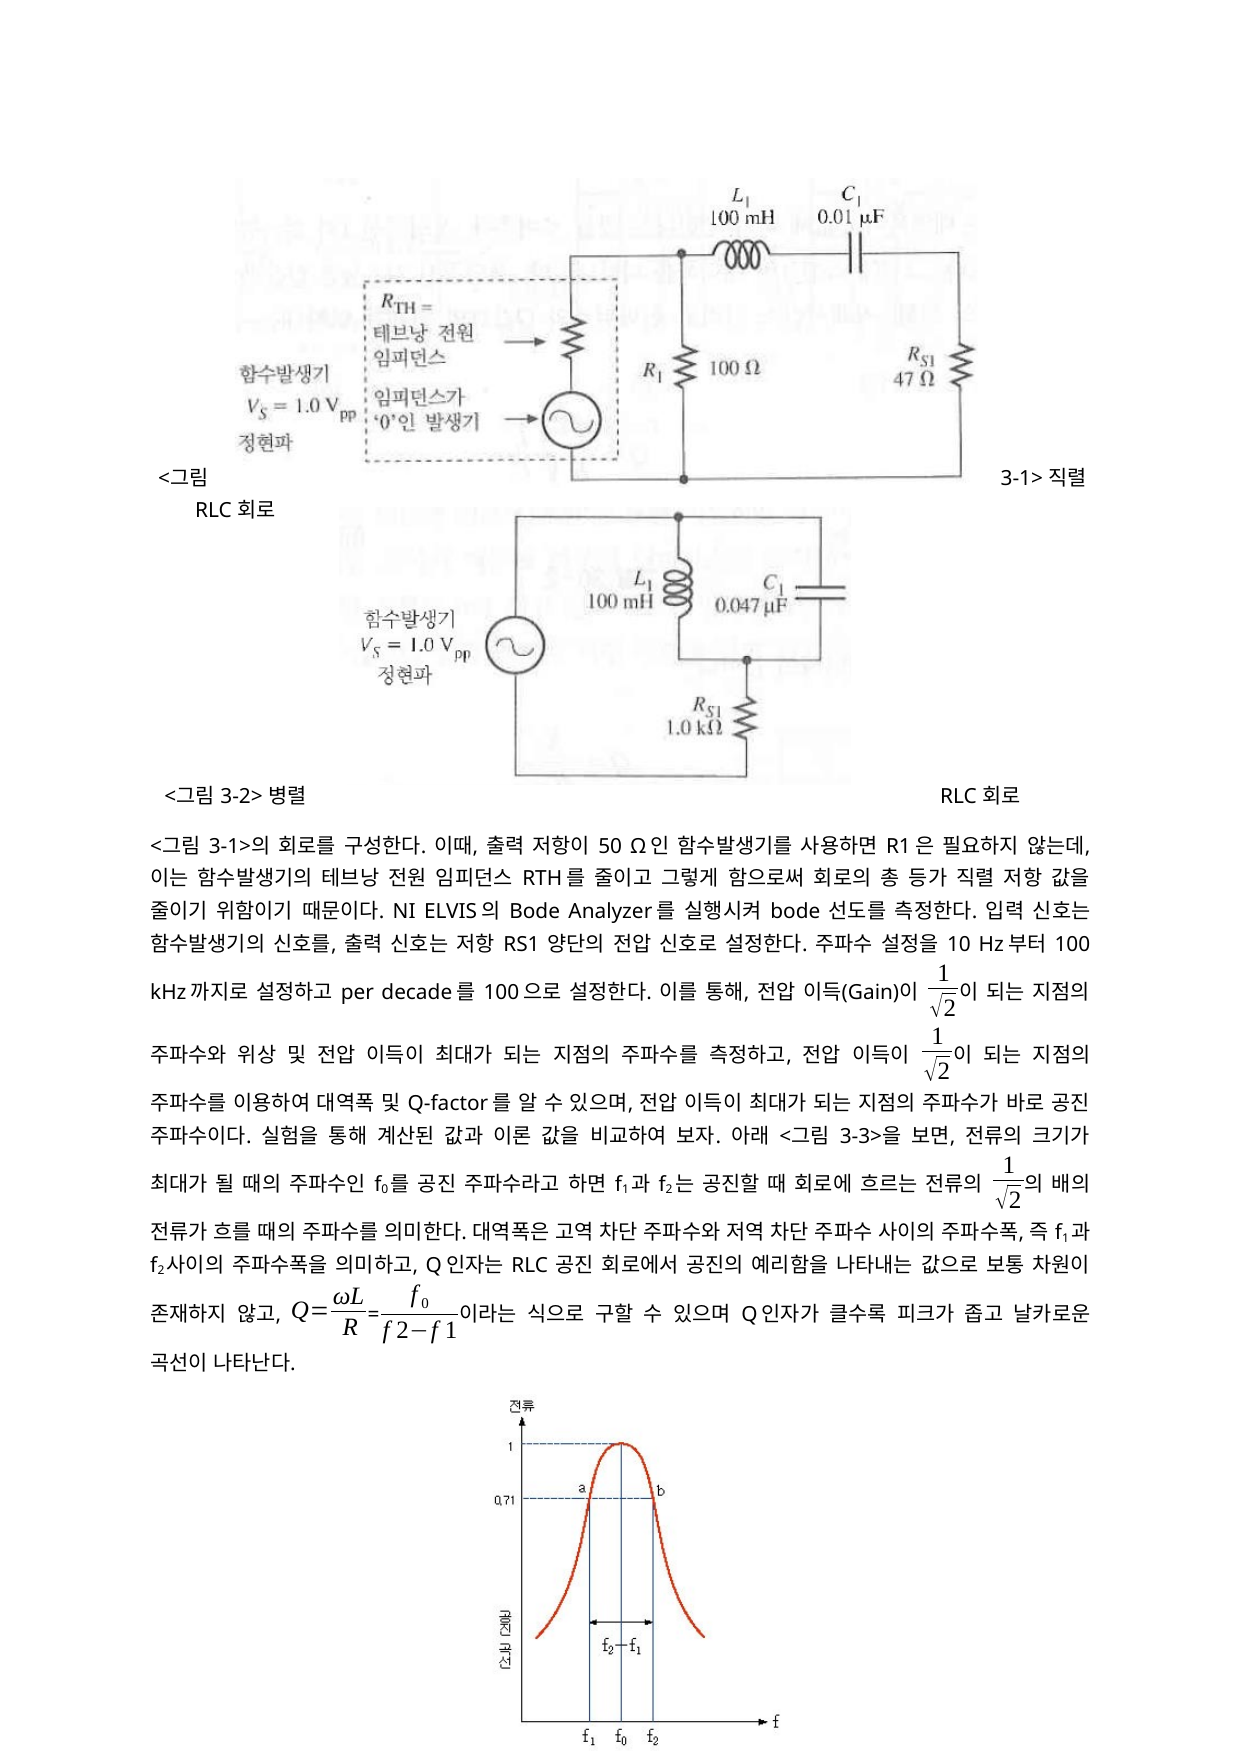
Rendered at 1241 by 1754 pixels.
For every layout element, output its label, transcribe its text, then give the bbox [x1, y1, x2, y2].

text <그림 3-1> 직렬 RLC 회로 [150, 461, 1090, 524]
picture [339, 507, 852, 785]
text <그림 3-1>의 회로를 구성한다. 이때, 출력 저항이 50 Ω인 함수발생기를 사용하면 R1은 필요하지 않는데, 이는 함수발생기의 테브낭 전원 임피던스 RTH를 줄이고 그렇게 함으로써 회로의 총 등가 직렬 저항 값을 줄이기 위함이기 때문이다. NI ELVIS의 Bode Analyzer를 실행시켜 bode 선도를 측정한다. 입력 신호는 함수발생기의 신호를, 출력 신호는 저항 RS1 양단의 전압 신호로 설정한다. 주파수 설정을 10 Hz부터 100 kHz까지로 설정하고 per decade를 100으로 설정한다. 이를 통해, 전압 이득(Gain)이 이 되는 지점의 주파수와 위상 및 전압 이득이 최대가 되는 지점의 주파수를 측정하고, 전압 이득이 이 되는 지점의 주파수를 이용하여 대역폭 및 Q-factor를 알 수 있으며, 전압 이득이 최대가 되는 지점의 주파수가 바로 공진 주파수이다. 실험을 통해 계산된 값과 이론 값을 비교하여 보자. 아래 <그림 3-3>을 보면, 전류의 크기가 최대가 될 때의 주파수인 f0를 공진 주파수라고 하면 f1과 f2는 공진할 때 회로에 흐르는 전류의 의 배의 전류가 흐를 때의 주파수를 의미한다. 대역폭은 고역 차단 주파수와 저역 차단 주파수 사이의 주파수폭, 즉 f1과 f2사이의 주파수폭을 의미하고, Q인자는 RLC 공진 회로에서 공진의 예리함을 나타내는 값으로 보통 차원이 존재하지 않고, =이라는 식으로 구할 수 있으며 Q인자가 클수록 피크가 좁고 날카로운 곡선이 나타난다. [150, 829, 1090, 1376]
text <그림 3-2> 병렬 RLC 회로 [150, 779, 1090, 810]
picture [234, 178, 978, 488]
picture [484, 1394, 781, 1751]
